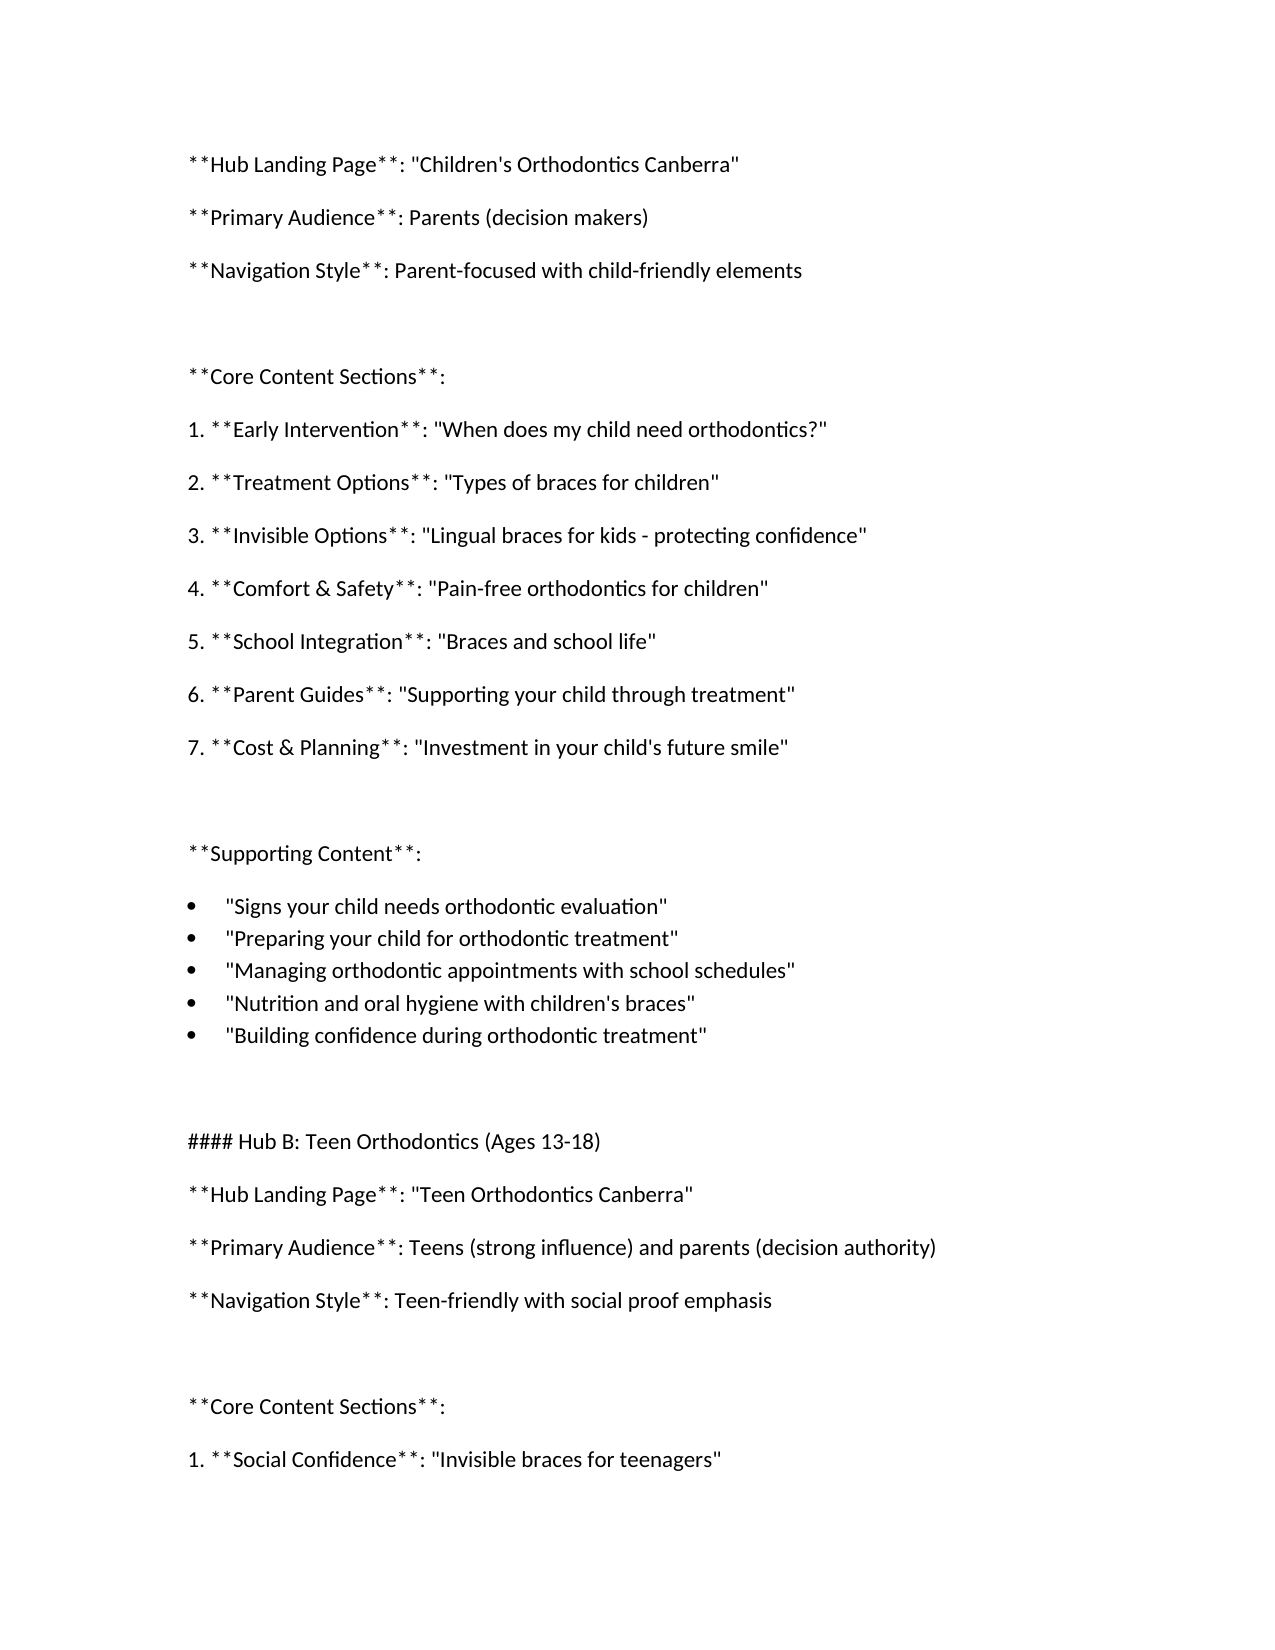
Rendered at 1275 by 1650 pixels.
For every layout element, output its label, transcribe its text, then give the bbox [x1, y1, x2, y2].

list "Building confidence during orthodontic treatment" [187, 1021, 1087, 1049]
list "Signs your child needs orthodontic evaluation" [187, 892, 1087, 920]
text **Hub Landing Page**: "Children's Orthodontics Canberra" [187, 150, 1087, 178]
text **Hub Landing Page**: "Teen Orthodontics Canberra" [187, 1180, 1087, 1208]
text **Navigation Style**: Teen-friendly with social proof emphasis [187, 1286, 1087, 1314]
text 2. **Treatment Options**: "Types of braces for children" [187, 468, 1087, 496]
text 3. **Invisible Options**: "Lingual braces for kids - protecting confidence" [187, 521, 1087, 549]
text **Primary Audience**: Parents (decision makers) [187, 203, 1087, 231]
text 4. **Comfort & Safety**: "Pain-free orthodontics for children" [187, 574, 1087, 602]
text **Navigation Style**: Parent-focused with child-friendly elements [187, 256, 1087, 284]
text **Core Content Sections**: [187, 362, 1087, 390]
text 7. **Cost & Planning**: "Investment in your child's future smile" [187, 733, 1087, 761]
text 1. **Early Intervention**: "When does my child need orthodontics?" [187, 415, 1087, 443]
list "Managing orthodontic appointments with school schedules" [187, 957, 1087, 985]
text **Core Content Sections**: [187, 1392, 1087, 1420]
text **Primary Audience**: Teens (strong influence) and parents (decision authority) [187, 1233, 1087, 1261]
text 5. **School Integration**: "Braces and school life" [187, 627, 1087, 655]
text **Supporting Content**: [187, 839, 1087, 867]
text #### Hub B: Teen Orthodontics (Ages 13-18) [187, 1127, 1087, 1155]
text 1. **Social Confidence**: "Invisible braces for teenagers" [187, 1445, 1087, 1473]
text 6. **Parent Guides**: "Supporting your child through treatment" [187, 680, 1087, 708]
list "Preparing your child for orthodontic treatment" [187, 924, 1087, 952]
list "Nutrition and oral hygiene with children's braces" [187, 989, 1087, 1017]
